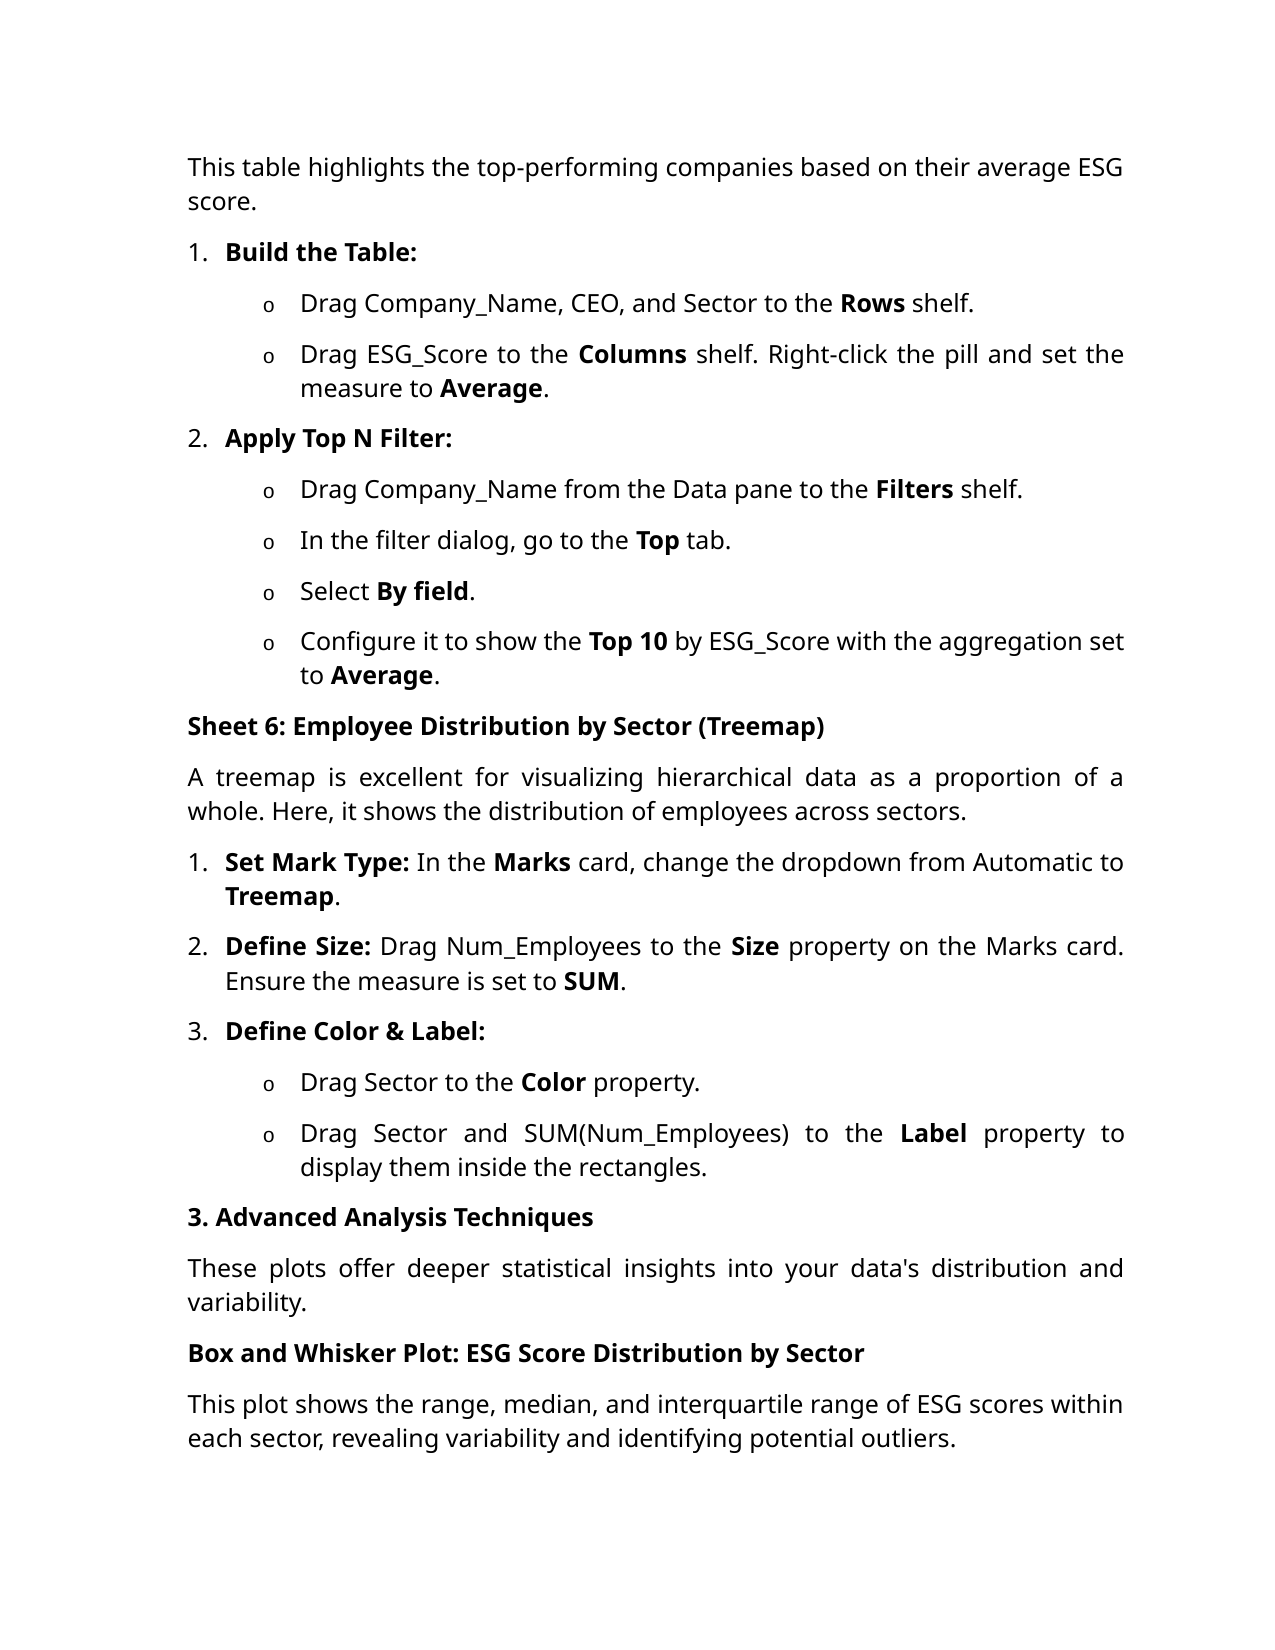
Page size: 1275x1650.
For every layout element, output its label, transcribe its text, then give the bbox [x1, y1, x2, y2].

text Box and Whisker Plot: ESG Score Distribution by Sector [187, 1336, 1125, 1370]
list Drag Sector to the Color property. [262, 1064, 1125, 1099]
list Drag Company_Name from the Data pane to the Filters shelf. [262, 472, 1125, 506]
list Select By field. [262, 573, 1125, 607]
list Build the Table: [187, 235, 1125, 269]
text A treemap is excellent for visualizing hierarchical data as a proportion of a whole. Here, it shows the distribution of employees across sectors. [187, 759, 1125, 828]
list Set Mark Type: In the Marks card, change the dropdown from Automatic to Treemap. [187, 844, 1125, 912]
text This plot shows the range, median, and interquartile range of ESG scores within each sector, revealing variability and identifying potential outliers. [187, 1386, 1125, 1454]
text These plots offer deeper statistical insights into your data's distribution and variability. [187, 1251, 1125, 1319]
text Sheet 6: Employee Distribution by Sector (Treemap) [187, 709, 1125, 743]
list Drag ESG_Score to the Columns shelf. Right-click the pill and set the measure to Average. [262, 336, 1125, 404]
text This table highlights the top-performing companies based on their average ESG score. [187, 150, 1125, 218]
list Drag Sector and SUM(Num_Employees) to the Label property to display them inside the rectangles. [262, 1115, 1125, 1183]
text 3. Advanced Analysis Techniques [187, 1200, 1125, 1234]
list In the filter dialog, go to the Top tab. [262, 522, 1125, 557]
list Define Size: Drag Num_Employees to the Size property on the Marks card. Ensure the measure is set to SUM. [187, 929, 1125, 997]
list Define Color & Label: [187, 1014, 1125, 1048]
list Drag Company_Name, CEO, and Sector to the Rows shelf. [262, 286, 1125, 319]
list Apply Top N Filter: [187, 421, 1125, 455]
list Configure it to show the Top 10 by ESG_Score with the aggregation set to Average. [262, 624, 1125, 692]
